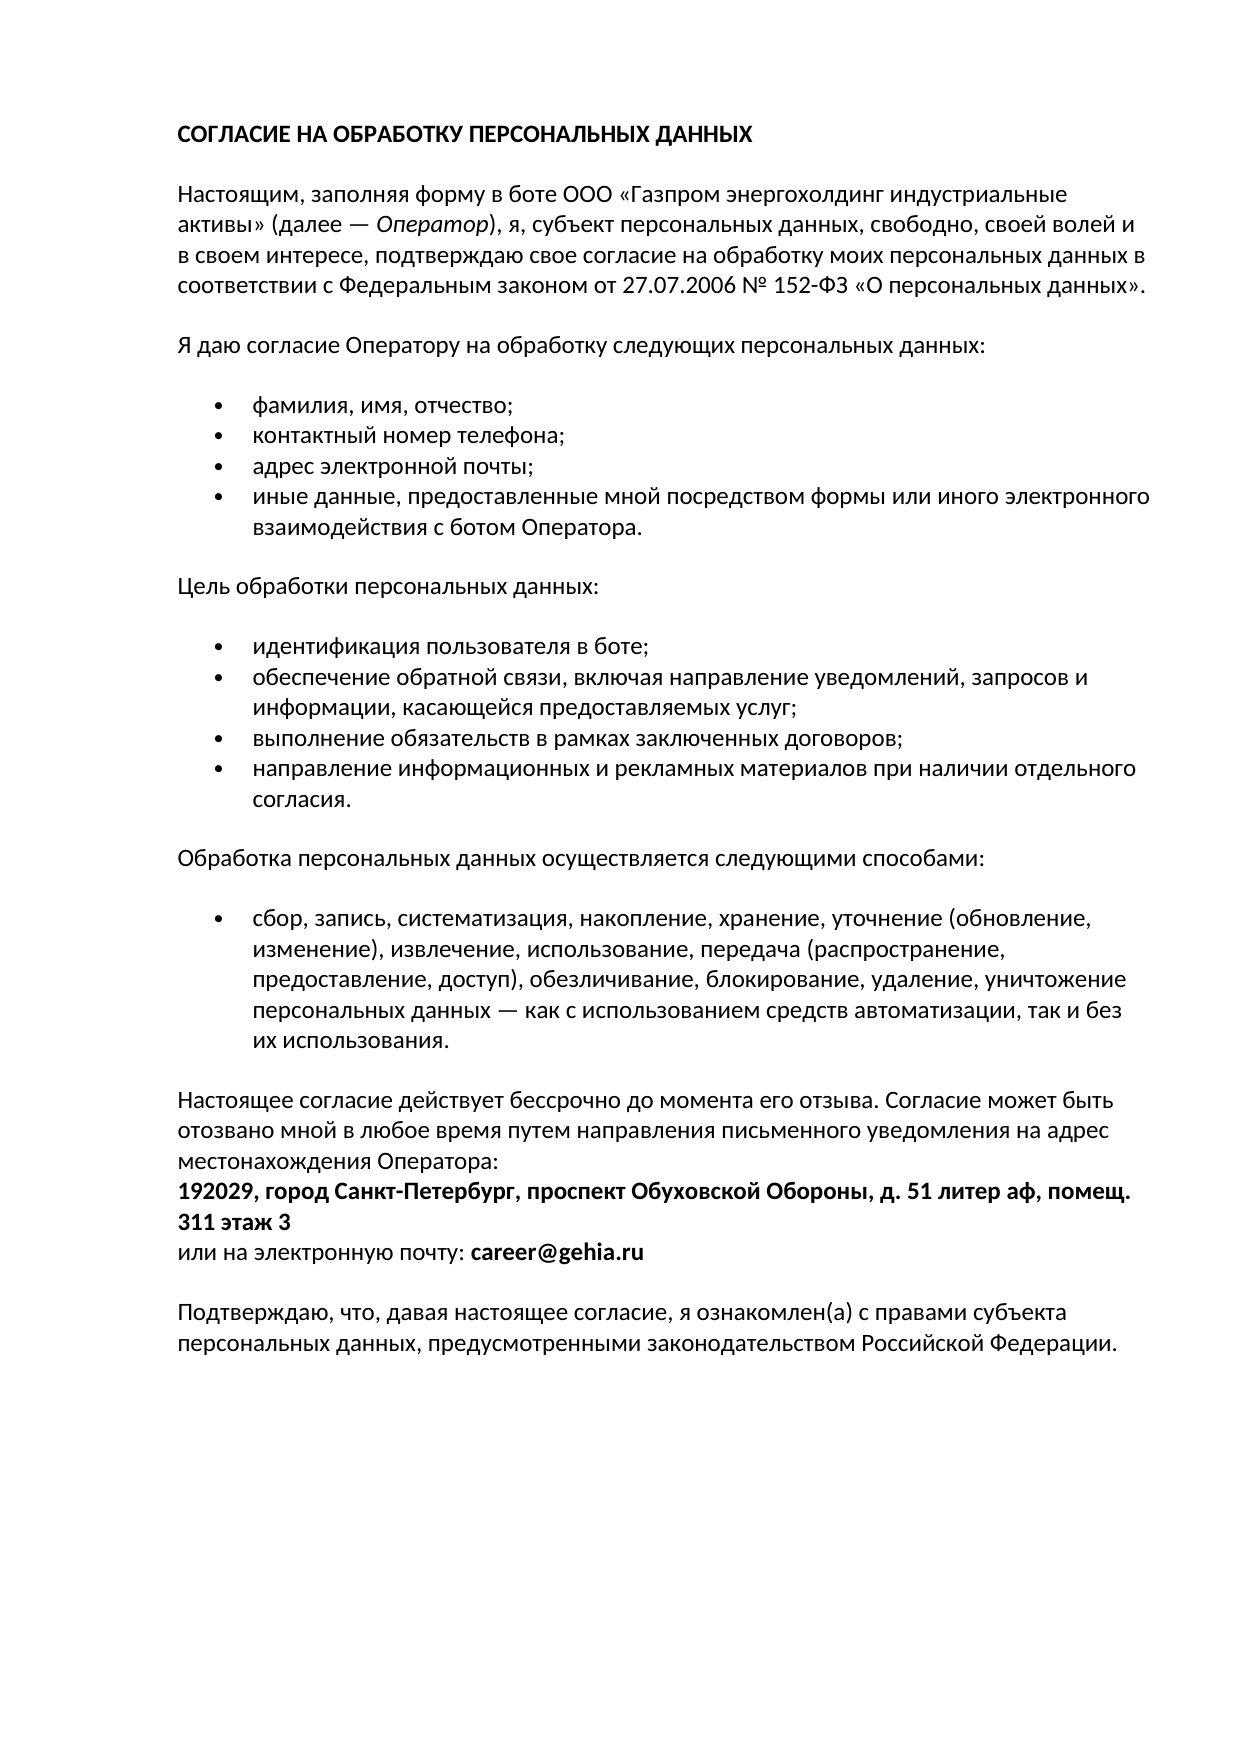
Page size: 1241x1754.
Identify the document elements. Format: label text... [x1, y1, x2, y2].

list фамилия, имя, отчество; [215, 389, 1152, 419]
text Подтверждаю, что, давая настоящее согласие, я ознакомлен(а) с правами субъекта персональных данных, предусмотренными законодательством Российской Федерации. [177, 1296, 1152, 1357]
list идентификация пользователя в боте; [215, 630, 1152, 661]
list адрес электронной почты; [215, 450, 1152, 480]
list сбор, запись, систематизация, накопление, хранение, уточнение (обновление, изменение), извлечение, использование, передача (распространение, предоставление, доступ), обезличивание, блокирование, удаление, уничтожение персональных данных — как с использованием средств автоматизации, так и без их использования. [215, 902, 1152, 1055]
list направление информационных и рекламных материалов при наличии отдельного согласия. [215, 752, 1152, 813]
text Цель обработки персональных данных: [177, 571, 1152, 601]
text Обработка персональных данных осуществляется следующими способами: [177, 842, 1152, 873]
text Настоящее согласие действует бессрочно до момента его отзыва. Согласие может быть отозвано мной в любое время путем направления письменного уведомления на адрес местонахождения Оператора: 192029, город Санкт-Петербург, проспект Обуховской Обороны, д. 51 литер аф, помещ. 311 этаж 3 или на электронную почту: career@gehia.ru [177, 1084, 1152, 1267]
text Я даю согласие Оператору на обработку следующих персональных данных: [177, 329, 1152, 359]
text Настоящим, заполняя форму в боте ООО «Газпром энергохолдинг индустриальные активы» (далее — Оператор), я, субъект персональных данных, свободно, своей волей и в своем интересе, подтверждаю свое согласие на обработку моих персональных данных в соответствии с Федеральным законом от 27.07.2006 № 152-ФЗ «О персональных данных». [177, 178, 1152, 300]
list иные данные, предоставленные мной посредством формы или иного электронного взаимодействия с ботом Оператора. [215, 480, 1152, 541]
list обеспечение обратной связи, включая направление уведомлений, запросов и информации, касающейся предоставляемых услуг; [215, 661, 1152, 722]
text СОГЛАСИЕ НА ОБРАБОТКУ ПЕРСОНАЛЬНЫХ ДАННЫХ [177, 118, 1152, 149]
list контактный номер телефона; [215, 419, 1152, 450]
list выполнение обязательств в рамках заключенных договоров; [215, 722, 1152, 752]
